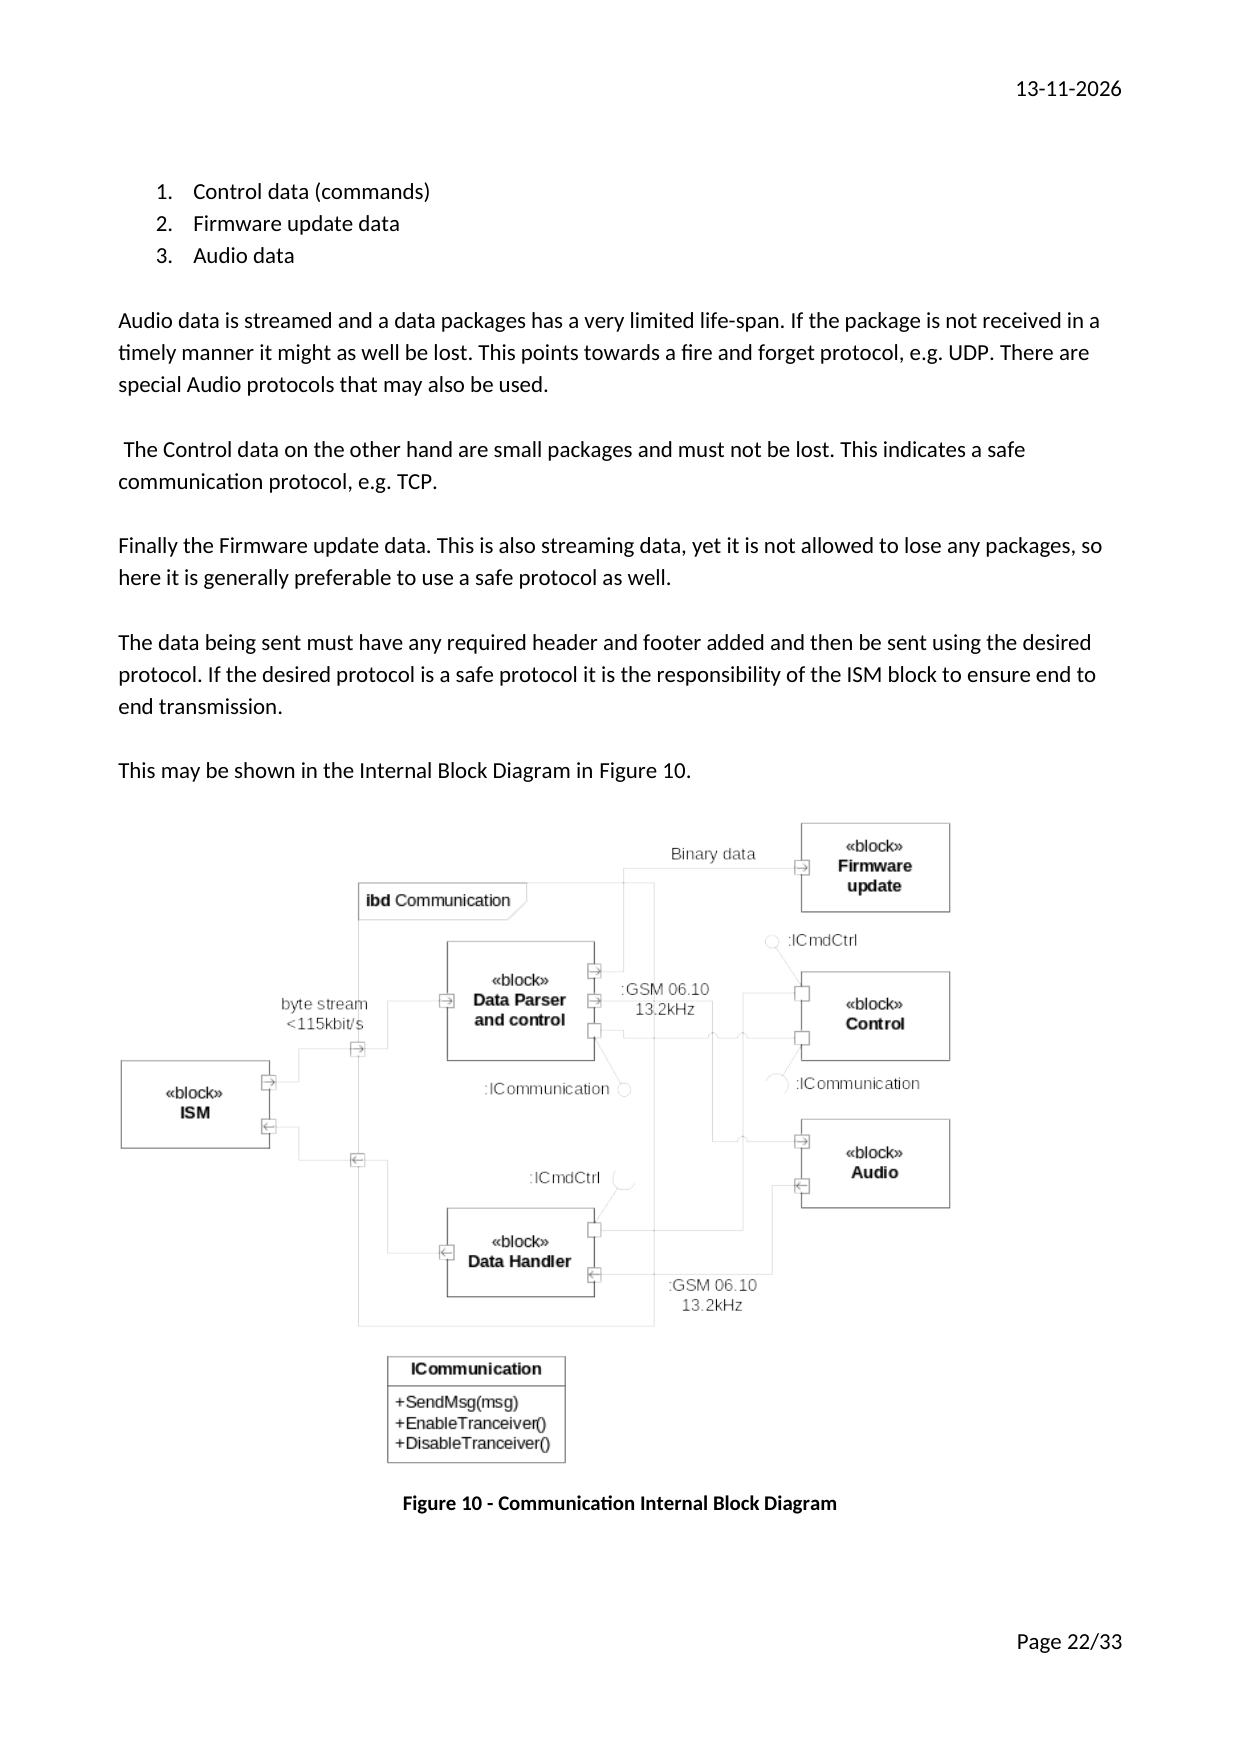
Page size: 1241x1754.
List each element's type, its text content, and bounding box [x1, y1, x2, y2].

text The data being sent must have any required header and footer added and then be sent using the desired protocol. If the desired protocol is a safe protocol it is the responsibility of the ISM block to ensure end to end transmission. [118, 628, 1122, 720]
text Audio data is streamed and a data packages has a very limited life-span. If the package is not received in a timely manner it might as well be lost. This points towards a fire and forget protocol, e.g. UDP. There are special Audio protocols that may also be used. [118, 306, 1122, 398]
text This may be shown in the Internal Block Diagram in Figure 10. [118, 757, 1122, 784]
text Figure 10 - Communication Internal Block Diagram [118, 1490, 1122, 1515]
text Finally the Firmware update data. This is also streaming data, yet it is not allowed to lose any packages, so here it is generally preferable to use a safe protocol as well. [118, 531, 1122, 591]
list Control data (commands) [156, 177, 1122, 205]
list Audio data [156, 242, 1122, 269]
list Firmware update data [156, 209, 1122, 237]
text The Control data on the other hand are small packages and must not be lost. This indicates a safe communication protocol, e.g. TCP. [118, 435, 1122, 495]
